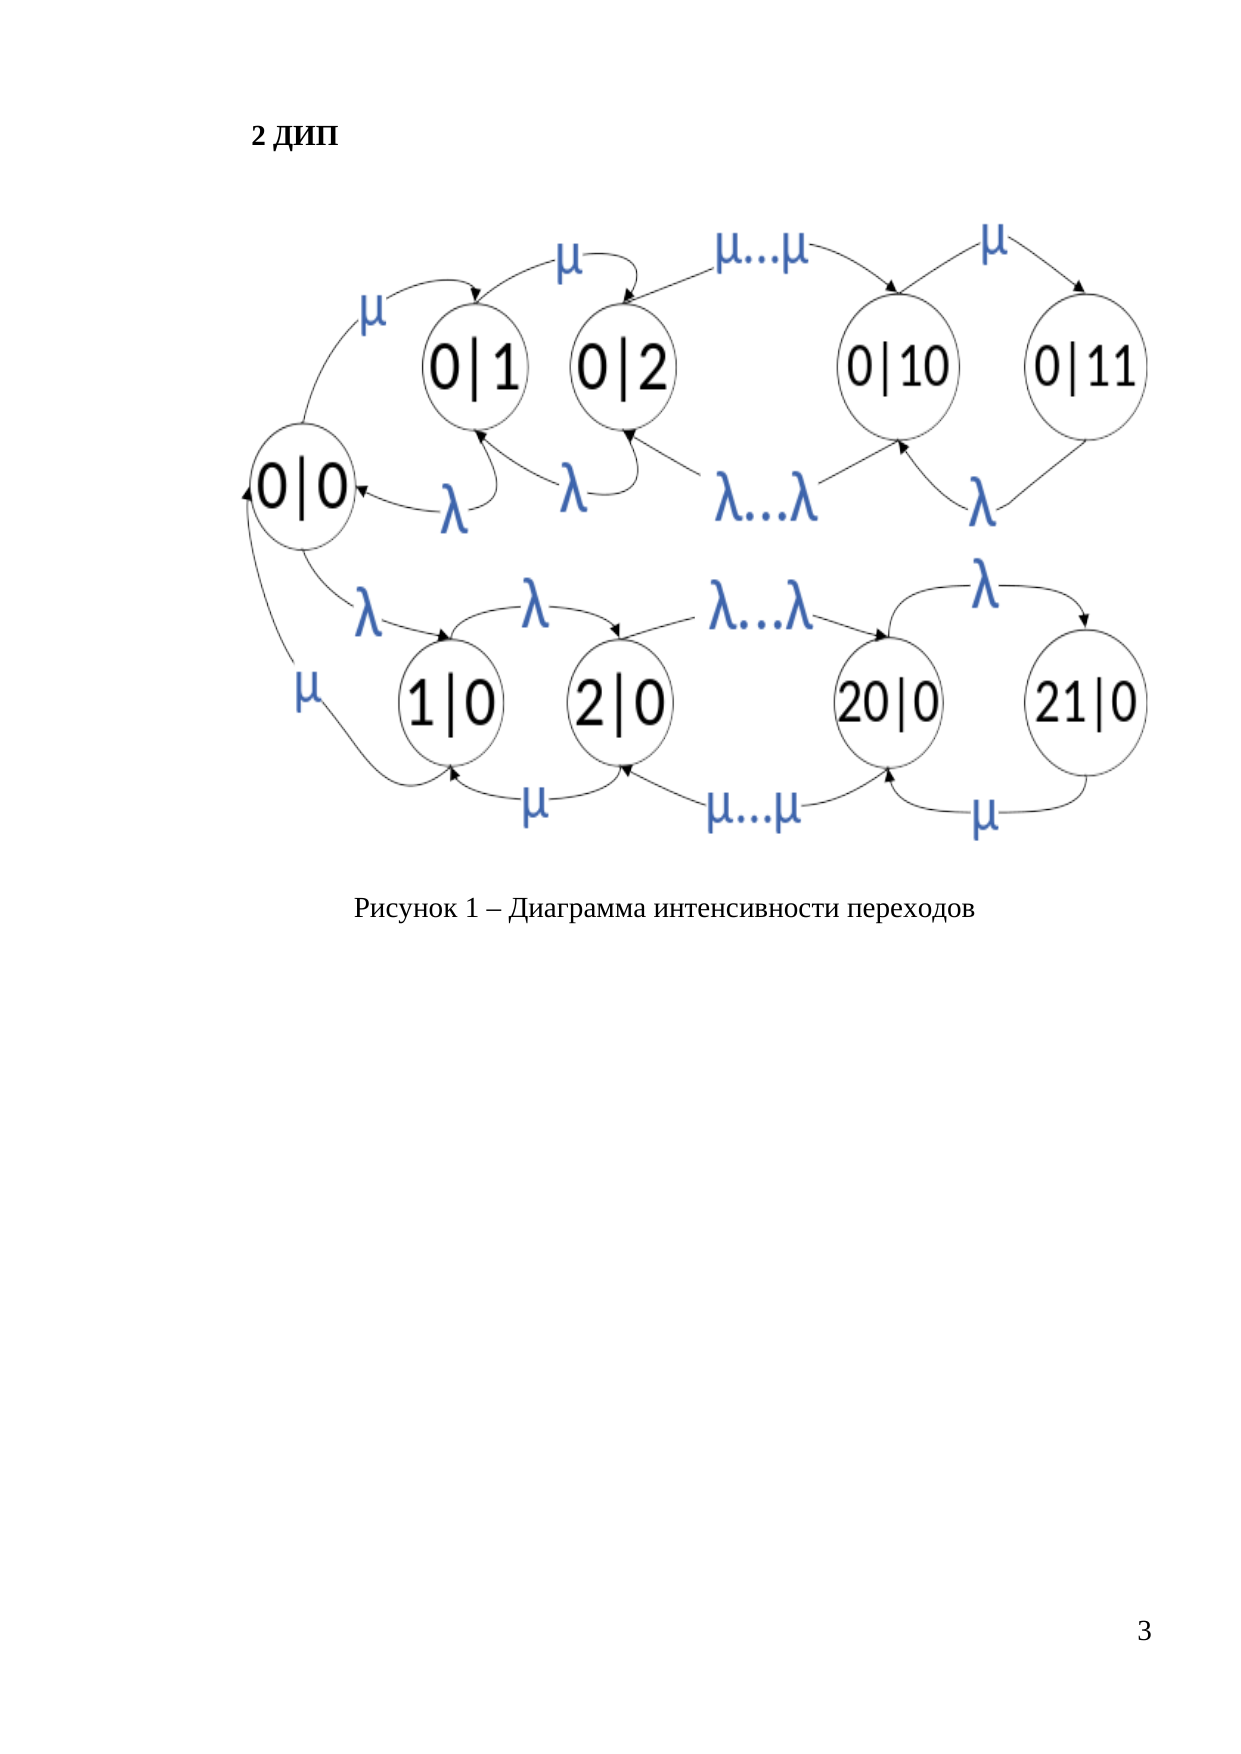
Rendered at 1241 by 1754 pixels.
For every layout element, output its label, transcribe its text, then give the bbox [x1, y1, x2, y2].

text Рисунок 1 – Диаграмма интенсивности переходов [177, 890, 1152, 923]
subtitle ДИП [251, 118, 1152, 152]
